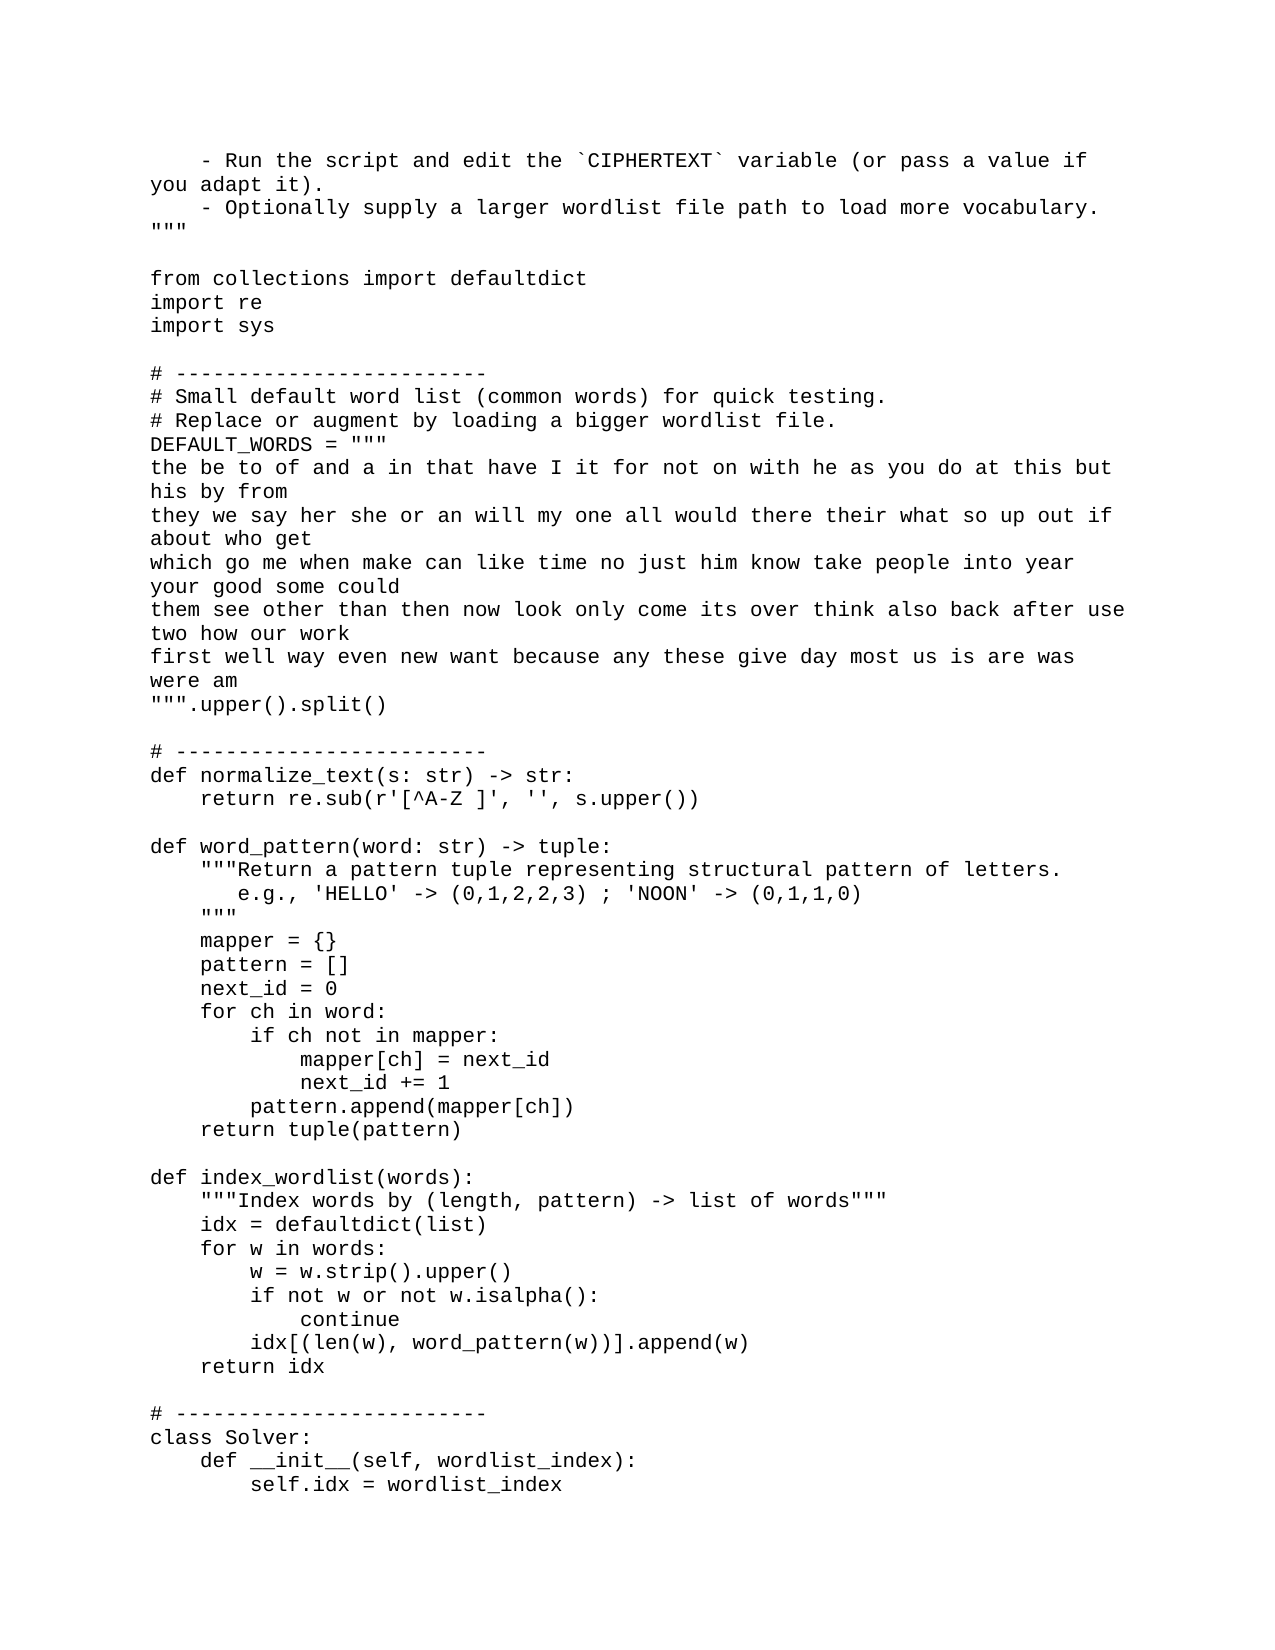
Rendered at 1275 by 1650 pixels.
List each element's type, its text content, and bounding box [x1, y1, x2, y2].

text if not w or not w.isalpha(): [150, 1285, 1125, 1309]
text from collections import defaultdict [150, 268, 1125, 292]
text """Index words by (length, pattern) -> list of words""" [150, 1190, 1125, 1214]
text """ [150, 907, 1125, 930]
text import sys [150, 316, 1125, 339]
text continue [150, 1309, 1125, 1332]
text """.upper().split() [150, 694, 1125, 717]
text import re [150, 292, 1125, 316]
text for ch in word: [150, 1001, 1125, 1025]
text e.g., 'HELLO' -> (0,1,2,2,3) ; 'NOON' -> (0,1,1,0) [150, 883, 1125, 907]
text - Run the script and edit the `CIPHERTEXT` variable (or pass a value if you adapt it). [150, 150, 1125, 197]
text which go me when make can like time no just him know take people into year your good some could [150, 552, 1125, 599]
text next_id = 0 [150, 978, 1125, 1001]
text w = w.strip().upper() [150, 1261, 1125, 1285]
text if ch not in mapper: [150, 1025, 1125, 1048]
text next_id += 1 [150, 1072, 1125, 1096]
text # Replace or augment by loading a bigger wordlist file. [150, 410, 1125, 434]
text them see other than then now look only come its over think also back after use two how our work [150, 599, 1125, 647]
text return tuple(pattern) [150, 1119, 1125, 1143]
text mapper[ch] = next_id [150, 1048, 1125, 1072]
text def normalize_text(s: str) -> str: [150, 765, 1125, 788]
text idx[(len(w), word_pattern(w))].append(w) [150, 1332, 1125, 1356]
text pattern = [] [150, 954, 1125, 978]
text DEFAULT_WORDS = """ [150, 434, 1125, 457]
text return idx [150, 1356, 1125, 1379]
text def word_pattern(word: str) -> tuple: [150, 836, 1125, 859]
text # ------------------------- [150, 363, 1125, 386]
text pattern.append(mapper[ch]) [150, 1096, 1125, 1119]
text def __init__(self, wordlist_index): [150, 1451, 1125, 1474]
text they we say her she or an will my one all would there their what so up out if about who get [150, 505, 1125, 552]
text # ------------------------- [150, 1403, 1125, 1427]
text first well way even new want because any these give day most us is are was were am [150, 647, 1125, 694]
text - Optionally supply a larger wordlist file path to load more vocabulary. [150, 197, 1125, 221]
text """Return a pattern tuple representing structural pattern of letters. [150, 859, 1125, 883]
text mapper = {} [150, 930, 1125, 954]
text the be to of and a in that have I it for not on with he as you do at this but his by from [150, 457, 1125, 505]
text # ------------------------- [150, 741, 1125, 765]
text """ [150, 221, 1125, 244]
text def index_wordlist(words): [150, 1167, 1125, 1190]
text return re.sub(r'[^A-Z ]', '', s.upper()) [150, 788, 1125, 812]
text # Small default word list (common words) for quick testing. [150, 386, 1125, 410]
text for w in words: [150, 1238, 1125, 1261]
text class Solver: [150, 1427, 1125, 1451]
text idx = defaultdict(list) [150, 1214, 1125, 1238]
text self.idx = wordlist_index [150, 1474, 1125, 1498]
